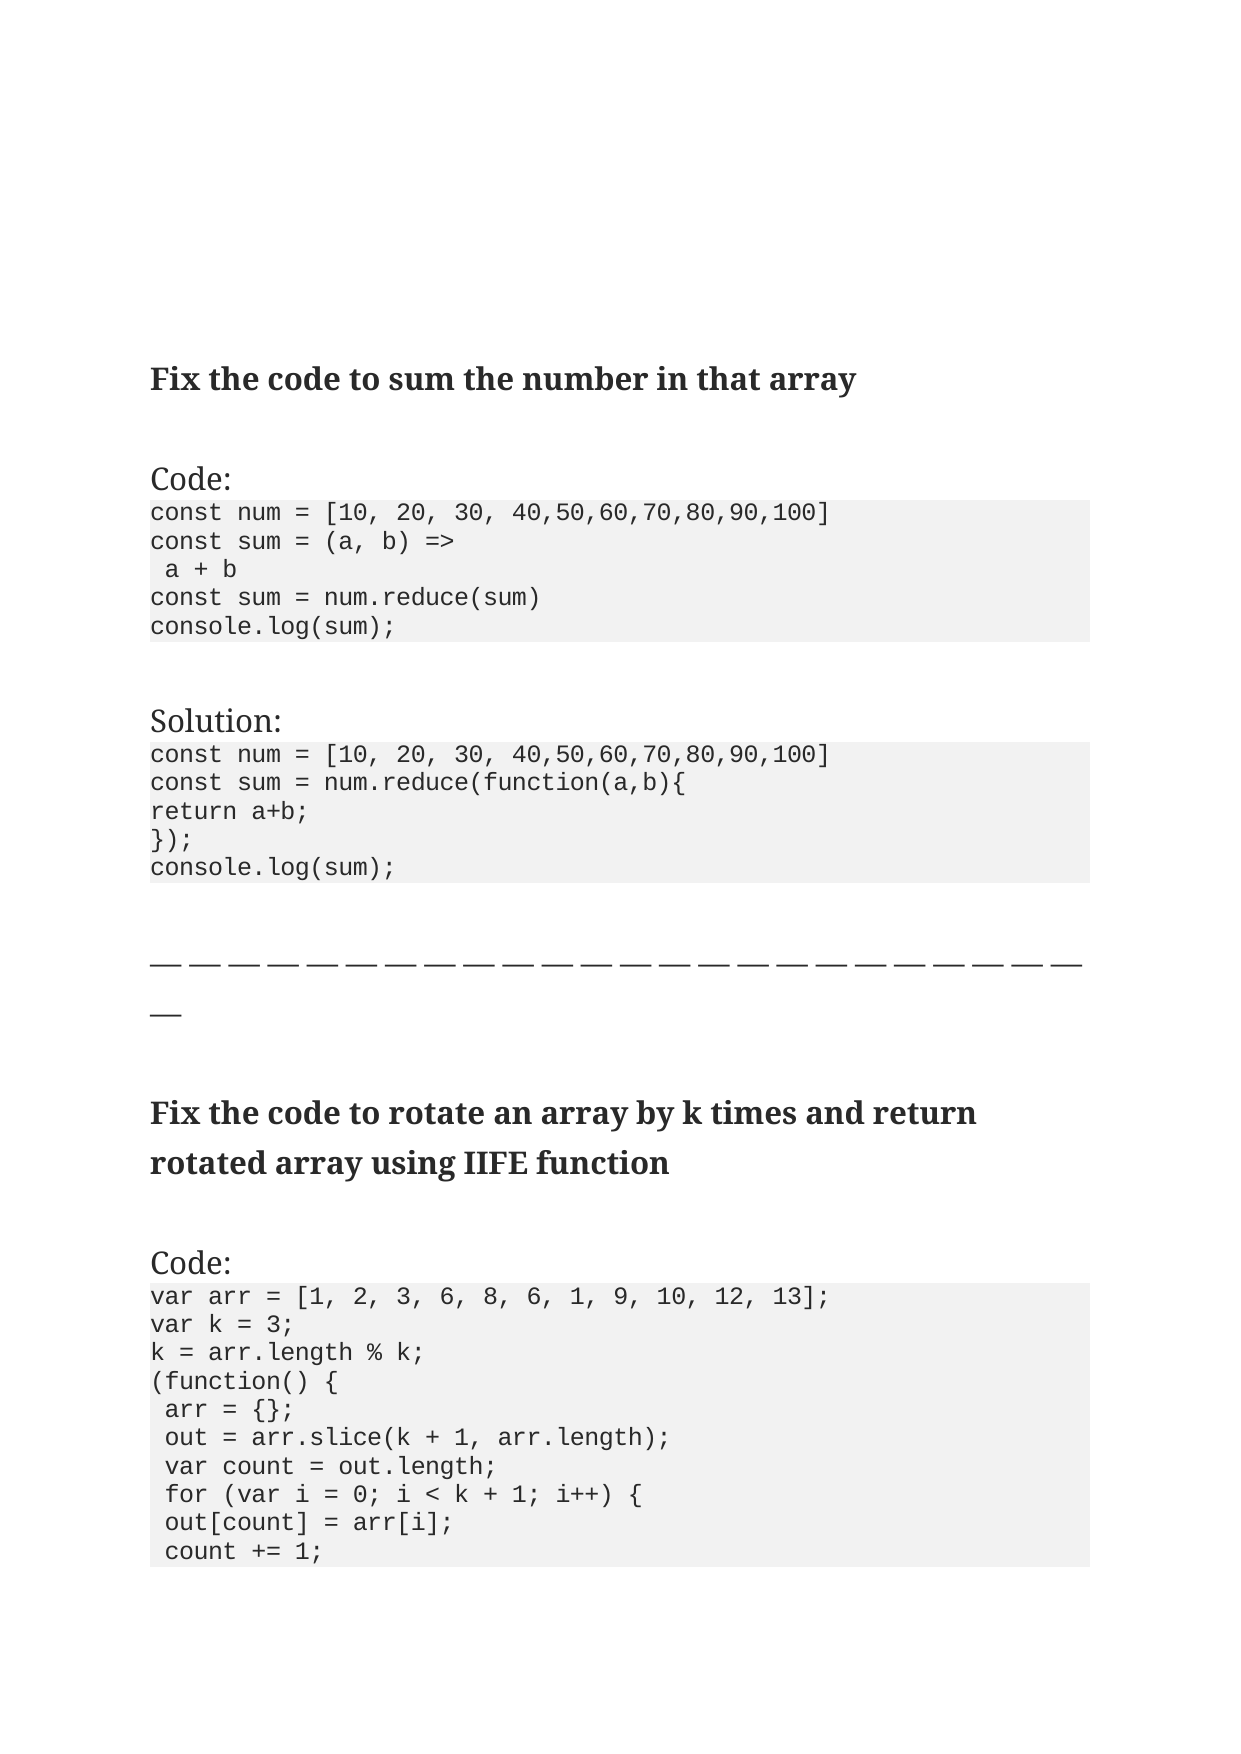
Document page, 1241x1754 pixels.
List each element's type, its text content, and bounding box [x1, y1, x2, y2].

text Fix the code to rotate an array by k times and return rotated array using IIFE function [150, 1083, 1090, 1183]
text Fix the code to sum the number in that array [150, 350, 1090, 400]
text — — — — — — — — — — — — — — — — — — — — — — — — — [150, 933, 1090, 1033]
text const num = [10, 20, 30, 40,50,60,70,80,90,100] const sum = num.reduce(function(a,b){ [150, 742, 1090, 798]
text Solution: [150, 692, 1090, 742]
text Code: [150, 1233, 1090, 1283]
text Code: [150, 450, 1090, 500]
text return a+b; [150, 798, 1090, 827]
text }); console.log(sum); [150, 827, 1090, 883]
text const num = [10, 20, 30, 40,50,60,70,80,90,100] const sum = (a, b) => a + b const sum = num.reduce(sum) console.log(sum); [150, 500, 1090, 642]
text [150, 1283, 1090, 1567]
